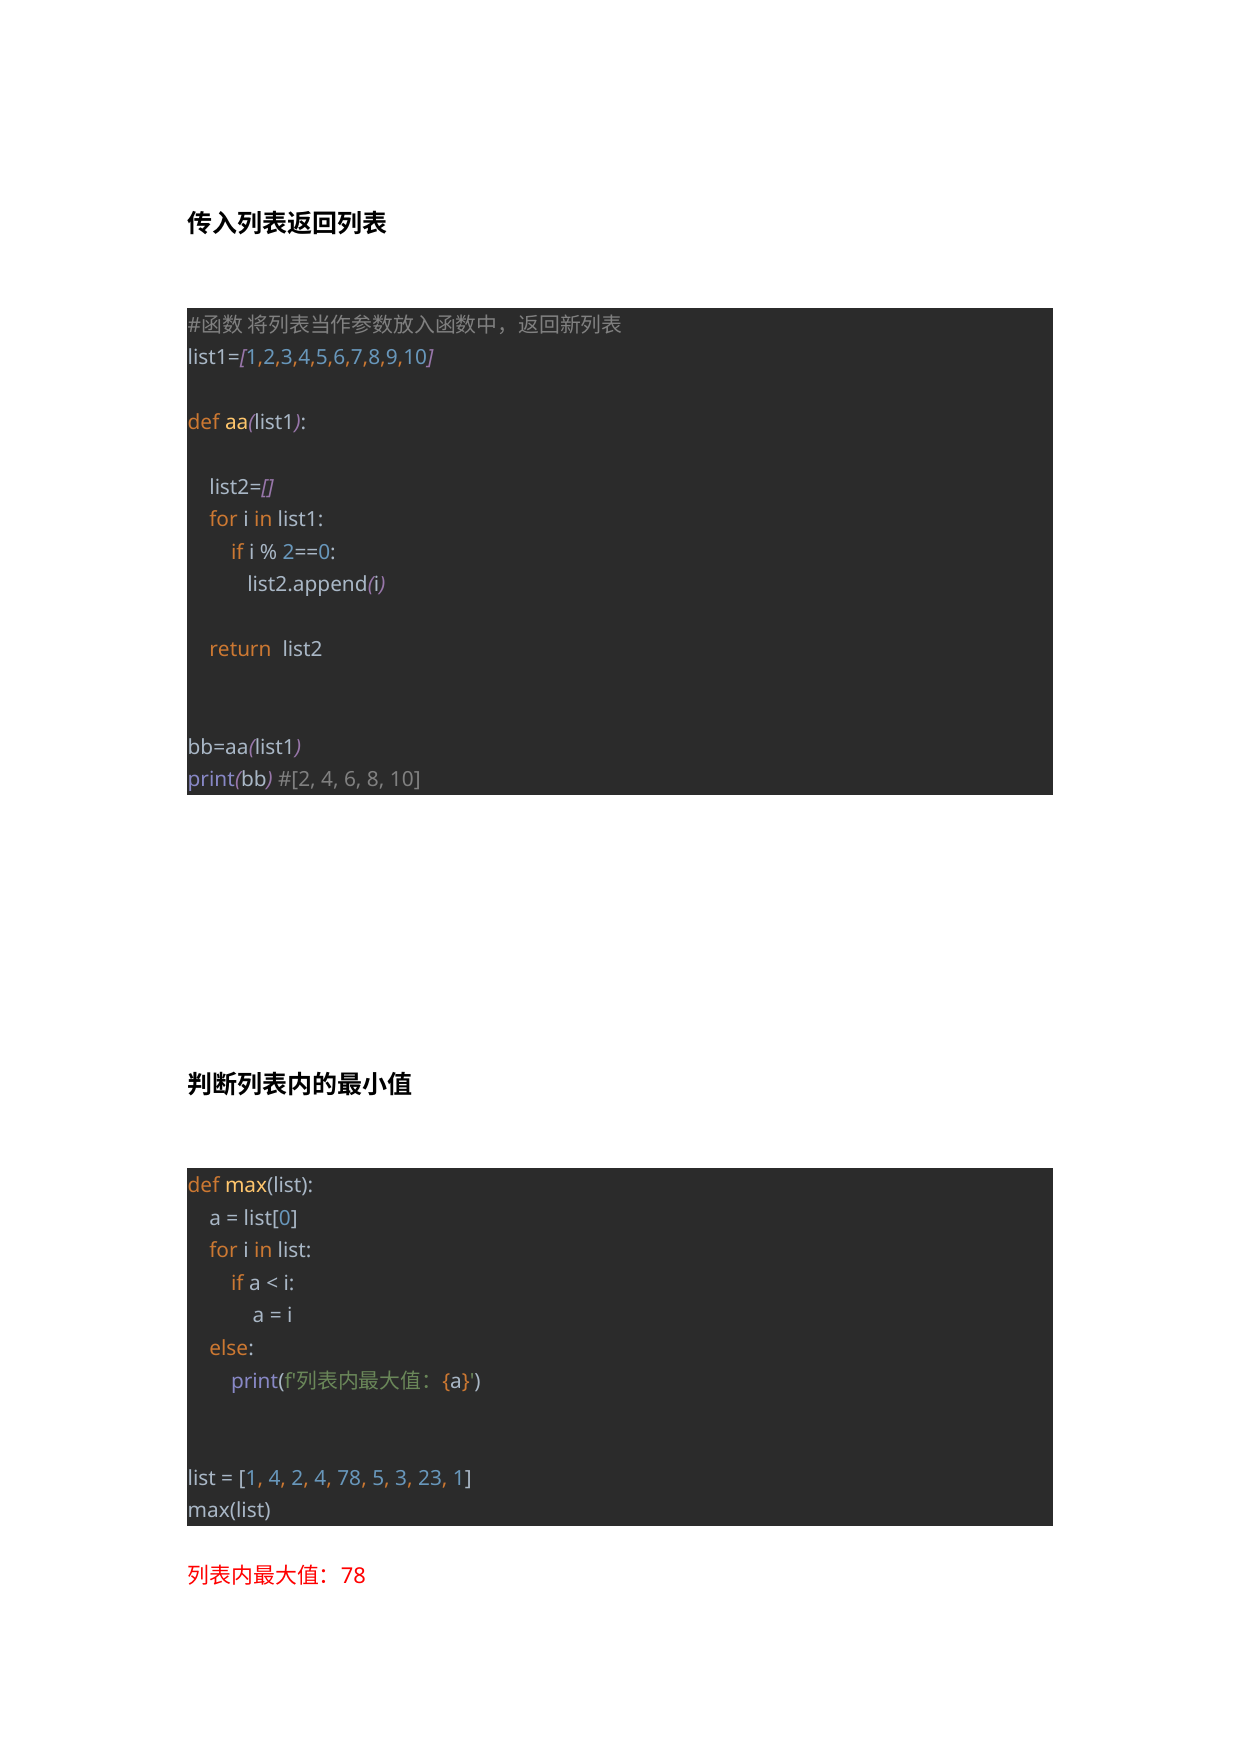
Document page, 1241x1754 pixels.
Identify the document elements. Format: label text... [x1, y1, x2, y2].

subtitle 判断列表内的最小值 [187, 1050, 1053, 1115]
text def max(list): a = list[0] for i in list: if a < i: a = i else: print(f'列表内最大值：{a}') list = [1, 4, 2, 4, 78, 5, 3, 23, 1] max(list) [187, 1168, 1053, 1526]
text 列表内最大值：78 [187, 1558, 1053, 1591]
text #函数 将列表当作参数放入函数中，返回新列表 list1=[1,2,3,4,5,6,7,8,9,10] def aa(list1): list2=[] for i in list1: if i % 2==0: list2.append(i) return list2 bb=aa(list1) print(bb) #[2, 4, 6, 8, 10] [187, 308, 1053, 795]
subtitle 传入列表返回列表 [187, 189, 1053, 254]
